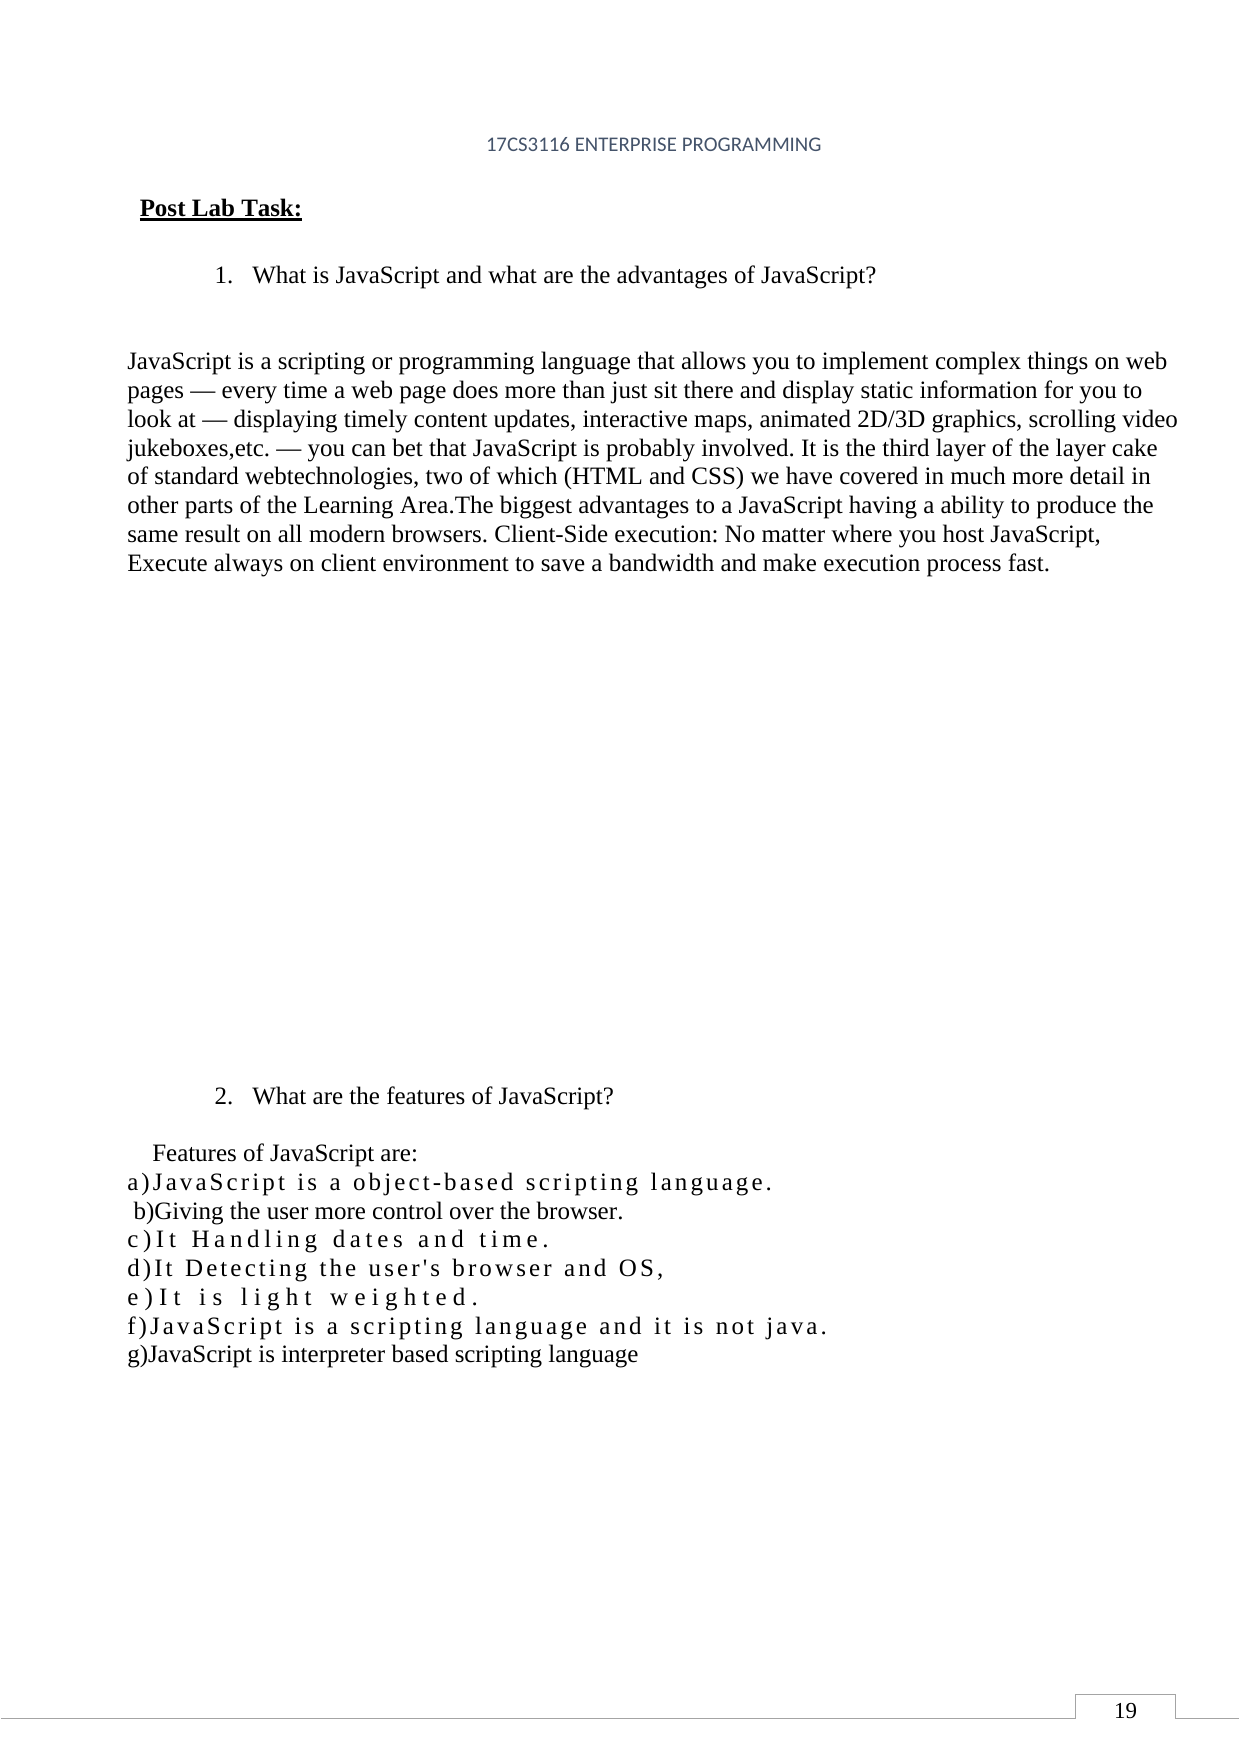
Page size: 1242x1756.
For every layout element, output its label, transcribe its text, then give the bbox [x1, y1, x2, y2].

text e)It is light weighted. [127, 1282, 1181, 1311]
text b)Giving the user more control over the browser. [127, 1196, 1181, 1224]
text c)It Handling dates and time. [127, 1224, 1181, 1253]
subtitle Post Lab Task: [139, 193, 1181, 222]
text a)JavaScript is a object-based scripting language. [127, 1167, 1181, 1196]
text g)JavaScript is interpreter based scripting language [127, 1339, 1181, 1368]
text JavaScript is a scripting or programming language that allows you to implement complex things on web pages — every time a web page does more than just sit there and display static information for you to look at — displaying timely content updates, interactive maps, animated 2D/3D graphics, scrolling video jukeboxes,etc. — you can bet that JavaScript is probably involved. It is the third layer of the layer cake of standard webtechnologies, two of which (HTML and CSS) we have covered in much more detail in other parts of the Learning Area.The biggest advantages to a JavaScript having a ability to produce the same result on all modern browsers. Client-Side execution: No matter where you host JavaScript, Execute always on client environment to save a bandwidth and make execution process fast. [127, 346, 1181, 576]
text f)JavaScript is a scripting language and it is not java. [127, 1311, 1181, 1339]
text Features of JavaScript are: [127, 1138, 1181, 1167]
list What are the features of JavaScript? [214, 1081, 1181, 1109]
list What is JavaScript and what are the advantages of JavaScript? [214, 260, 1181, 289]
text d)It Detecting the user's browser and OS, [127, 1253, 1181, 1282]
